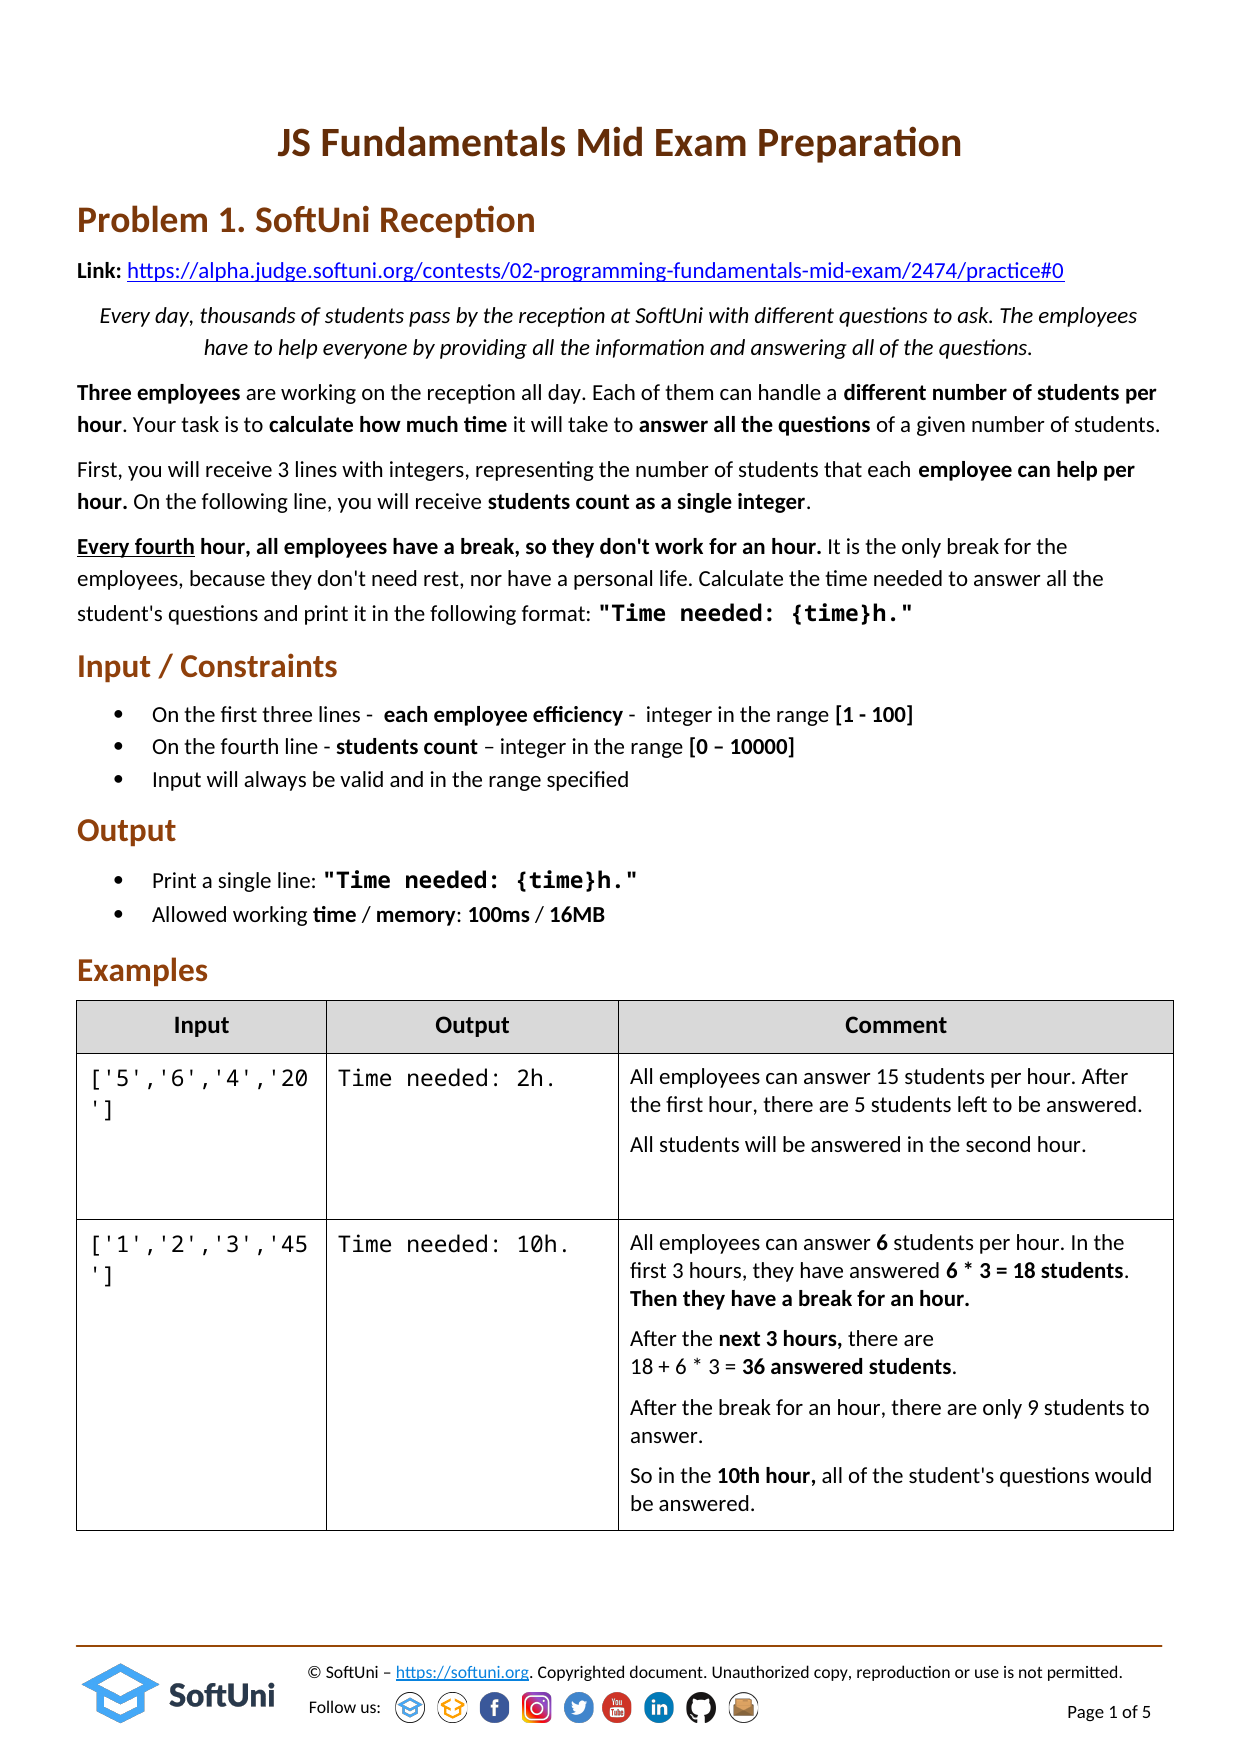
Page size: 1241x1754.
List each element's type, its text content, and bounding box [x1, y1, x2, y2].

picture [644, 1692, 653, 1701]
picture [564, 1692, 594, 1723]
text Every fourth hour, all employees have a break, so they don't work for an hour. It is the only break for the employees, because they don't need rest, nor have a personal life. Calculate the time needed to answer all the student's questions and print it in the following format: "Time needed: {time}h." [77, 532, 1163, 628]
picture [395, 1692, 425, 1723]
table_header Input [77, 1001, 326, 1053]
table_cell ['5','6','4','20'] [77, 1054, 326, 1218]
list On the fourth line - students count – integer in the range [0 – 10000] [114, 732, 1163, 761]
table_cell ['1','2','3','45'] [77, 1220, 326, 1530]
list Print a single line: "Time needed: {time}h." [114, 864, 1163, 896]
picture [665, 1714, 674, 1723]
picture [658, 1705, 667, 1714]
subtitle Examples [77, 949, 1163, 990]
picture [665, 1692, 674, 1701]
list Input will always be valid and in the range specified [114, 765, 1163, 793]
table_cell All employees can answer 6 students per hour. In the first 3 hours, they have answered 6 * 3 = 18 students. Then they have a break for an hour. After the next 3 hours, there are 18 + 6 * 3 = 36 answered students. After the break for an hour, there are only 9 students to answer. So in the 10th hour, all of the student's questions would be answered. [619, 1220, 1173, 1530]
text Link: https://alpha.judge.softuni.org/contests/02-programming-fundamentals-mid-exam/2474/practice#0 [77, 257, 1163, 284]
list On the first three lines - each employee efficiency - integer in the range [1 - 100] [114, 700, 1163, 728]
picture [75, 1658, 281, 1729]
list Allowed working time / memory: 100ms / 16MB [114, 900, 1163, 928]
picture [522, 1692, 552, 1723]
subtitle Input / Constraints [77, 645, 1163, 686]
subtitle Problem 1. SoftUni Reception [77, 196, 1163, 241]
picture [644, 1714, 653, 1723]
picture [602, 1692, 632, 1723]
table_header Output [327, 1001, 618, 1053]
text Three employees are working on the reception all day. Each of them can handle a different number of students per hour. Your task is to calculate how much time it will take to answer all the questions of a given number of students. [77, 378, 1163, 438]
table_cell All employees can answer 15 students per hour. After the first hour, there are 5 students left to be answered. All students will be answered in the second hour. [619, 1054, 1173, 1218]
text First, you will receive 3 lines with integers, representing the number of students that each employee can help per hour. On the following line, you will receive students count as a single integer. [77, 455, 1163, 515]
subtitle Output [77, 809, 1163, 850]
picture [437, 1692, 468, 1723]
text Every day, thousands of students pass by the reception at SoftUni with different questions to ask. The employees have to help everyone by providing all the information and answering all of the questions. [77, 301, 1163, 361]
table_cell Time needed: 10h. [327, 1220, 618, 1530]
table_cell Time needed: 2h. [327, 1054, 618, 1218]
picture [479, 1692, 510, 1723]
picture [728, 1692, 759, 1723]
table_header Comment [619, 1001, 1173, 1053]
subtitle JS Fundamentals Mid Exam Preparation [77, 116, 1163, 167]
picture [686, 1692, 716, 1723]
